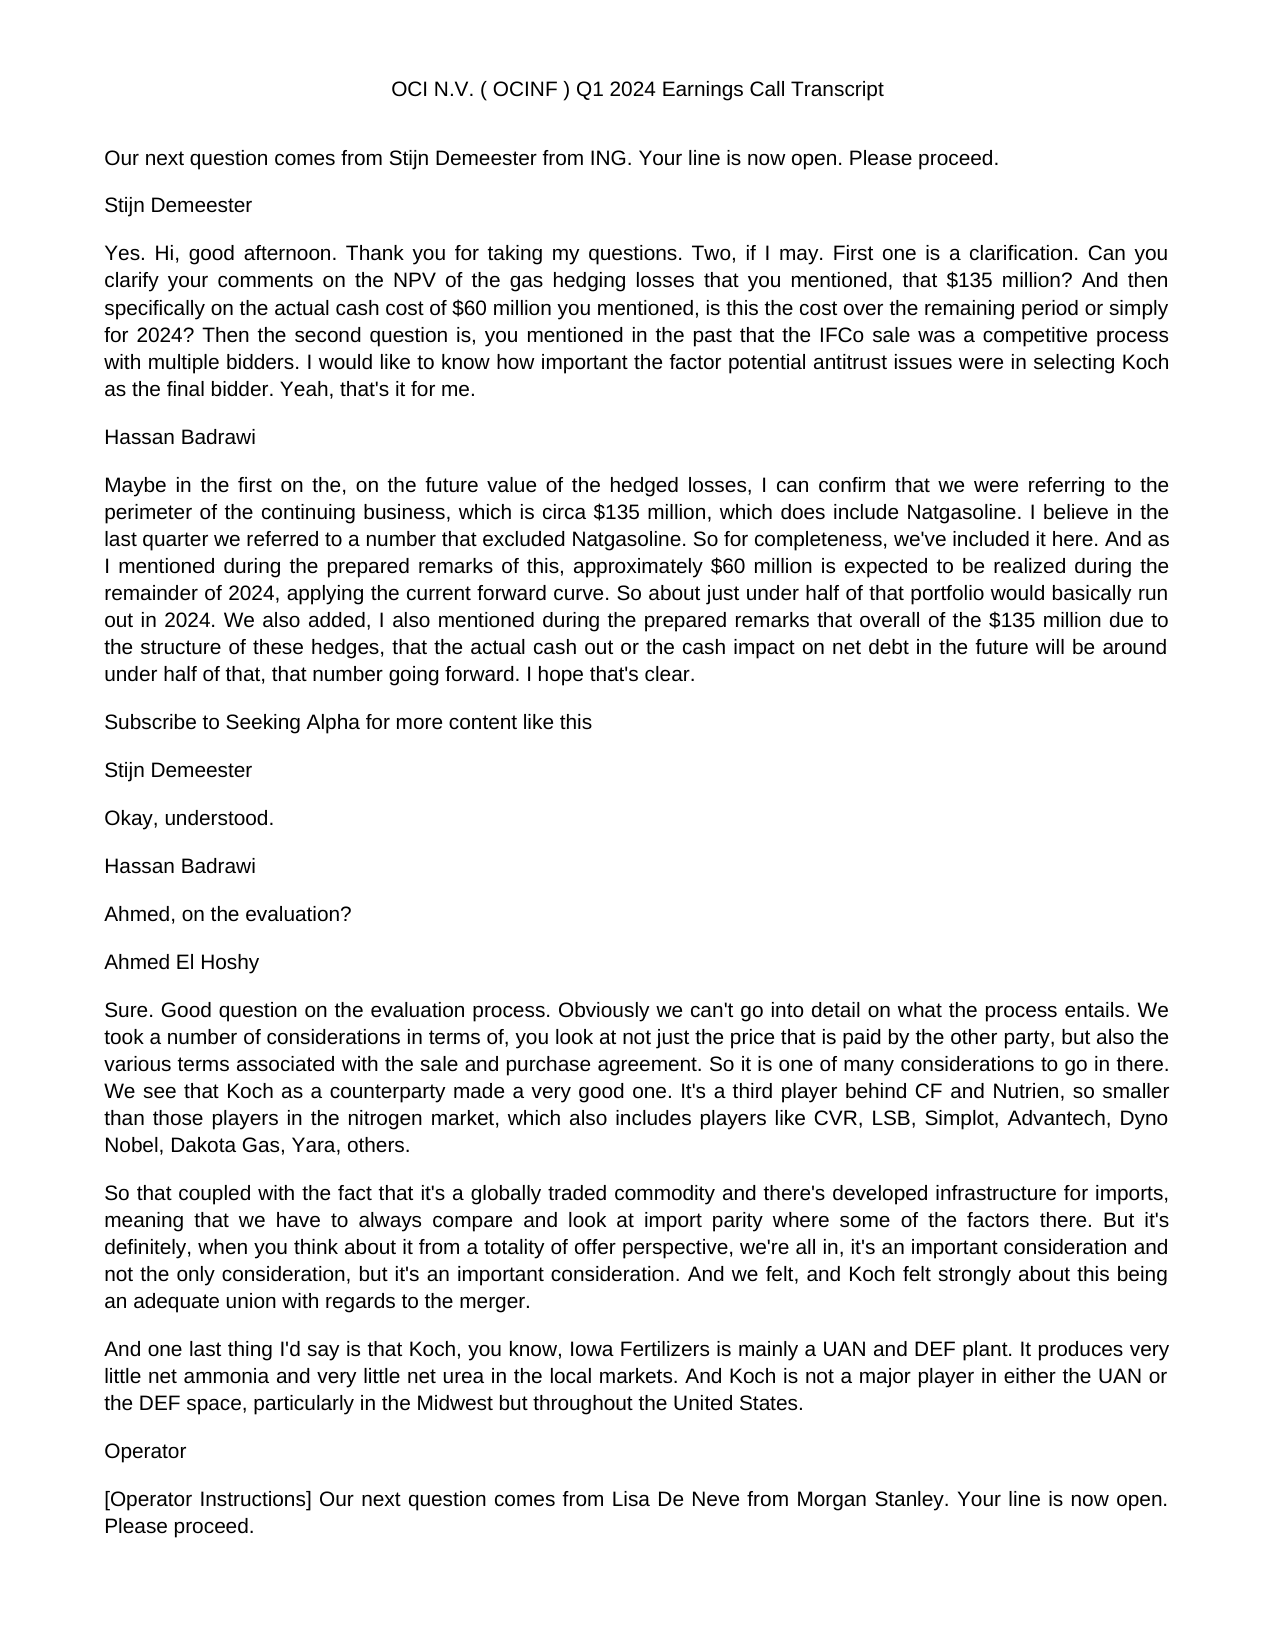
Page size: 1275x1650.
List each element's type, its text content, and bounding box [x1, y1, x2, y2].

text Hassan Badrawi [104, 851, 1171, 878]
text Okay, understood. [104, 803, 1171, 830]
text Hassan Badrawi [104, 421, 1171, 448]
text And one last thing I'd say is that Koch, you know, Iowa Fertilizers is mainly a UAN and DEF plant. It produces very little net ammonia and very little net urea in the local markets. And Koch is not a major player in either the UAN or the DEF space, particularly in the Midwest but throughout the United States. [104, 1334, 1171, 1415]
text Stijn Demeester [104, 190, 1171, 217]
text Maybe in the first on the, on the future value of the hedged losses, I can confirm that we were referring to the perimeter of the continuing business, which is circa $135 million, which does include Natgasoline. I believe in the last quarter we referred to a number that excluded Natgasoline. So for completeness, we've included it here. And as I mentioned during the prepared remarks of this, approximately $60 million is expected to be realized during the remainder of 2024, applying the current forward curve. So about just under half of that portfolio would basically run out in 2024. We also added, I also mentioned during the prepared remarks that overall of the $135 million due to the structure of these hedges, that the actual cash out or the cash impact on net debt in the future will be around under half of that, that number going forward. I hope that's clear. [104, 469, 1171, 686]
text Sure. Good question on the evaluation process. Obviously we can't go into detail on what the process entails. We took a number of considerations in terms of, you look at not just the price that is paid by the other party, but also the various terms associated with the sale and purchase agreement. So it is one of many considerations to go in there. We see that Koch as a counterparty made a very good one. It's a third player behind CF and Nutrien, so smaller than those players in the nitrogen market, which also includes players like CVR, LSB, Simplot, Advantech, Dyno Nobel, Dakota Gas, Yara, others. [104, 994, 1171, 1157]
text Ahmed El Hoshy [104, 946, 1171, 973]
text Our next question comes from Stijn Demeester from ING. Your line is now open. Please proceed. [104, 142, 1171, 169]
text So that coupled with the fact that it's a globally traded commodity and there's developed infrastructure for imports, meaning that we have to always compare and look at import parity where some of the factors there. But it's definitely, when you think about it from a totality of offer perspective, we're all in, it's an important consideration and not the only consideration, but it's an important consideration. And we felt, and Koch felt strongly about this being an adequate union with regards to the merger. [104, 1178, 1171, 1313]
text Operator [104, 1436, 1171, 1463]
text Stijn Demeester [104, 755, 1171, 782]
text Yes. Hi, good afternoon. Thank you for taking my questions. Two, if I may. First one is a clarification. Can you clarify your comments on the NPV of the gas hedging losses that you mentioned, that $135 million? And then specifically on the actual cash cost of $60 million you mentioned, is this the cost over the remaining period or simply for 2024? Then the second question is, you mentioned in the past that the IFCo sale was a competitive process with multiple bidders. I would like to know how important the factor potential antitrust issues were in selecting Koch as the final bidder. Yeah, that's it for me. [104, 238, 1171, 401]
text [Operator Instructions] Our next question comes from Lisa De Neve from Morgan Stanley. Your line is now open. Please proceed. [104, 1484, 1171, 1538]
text Subscribe to Seeking Alpha for more content like this [104, 707, 1171, 734]
text Ahmed, on the evaluation? [104, 898, 1171, 926]
